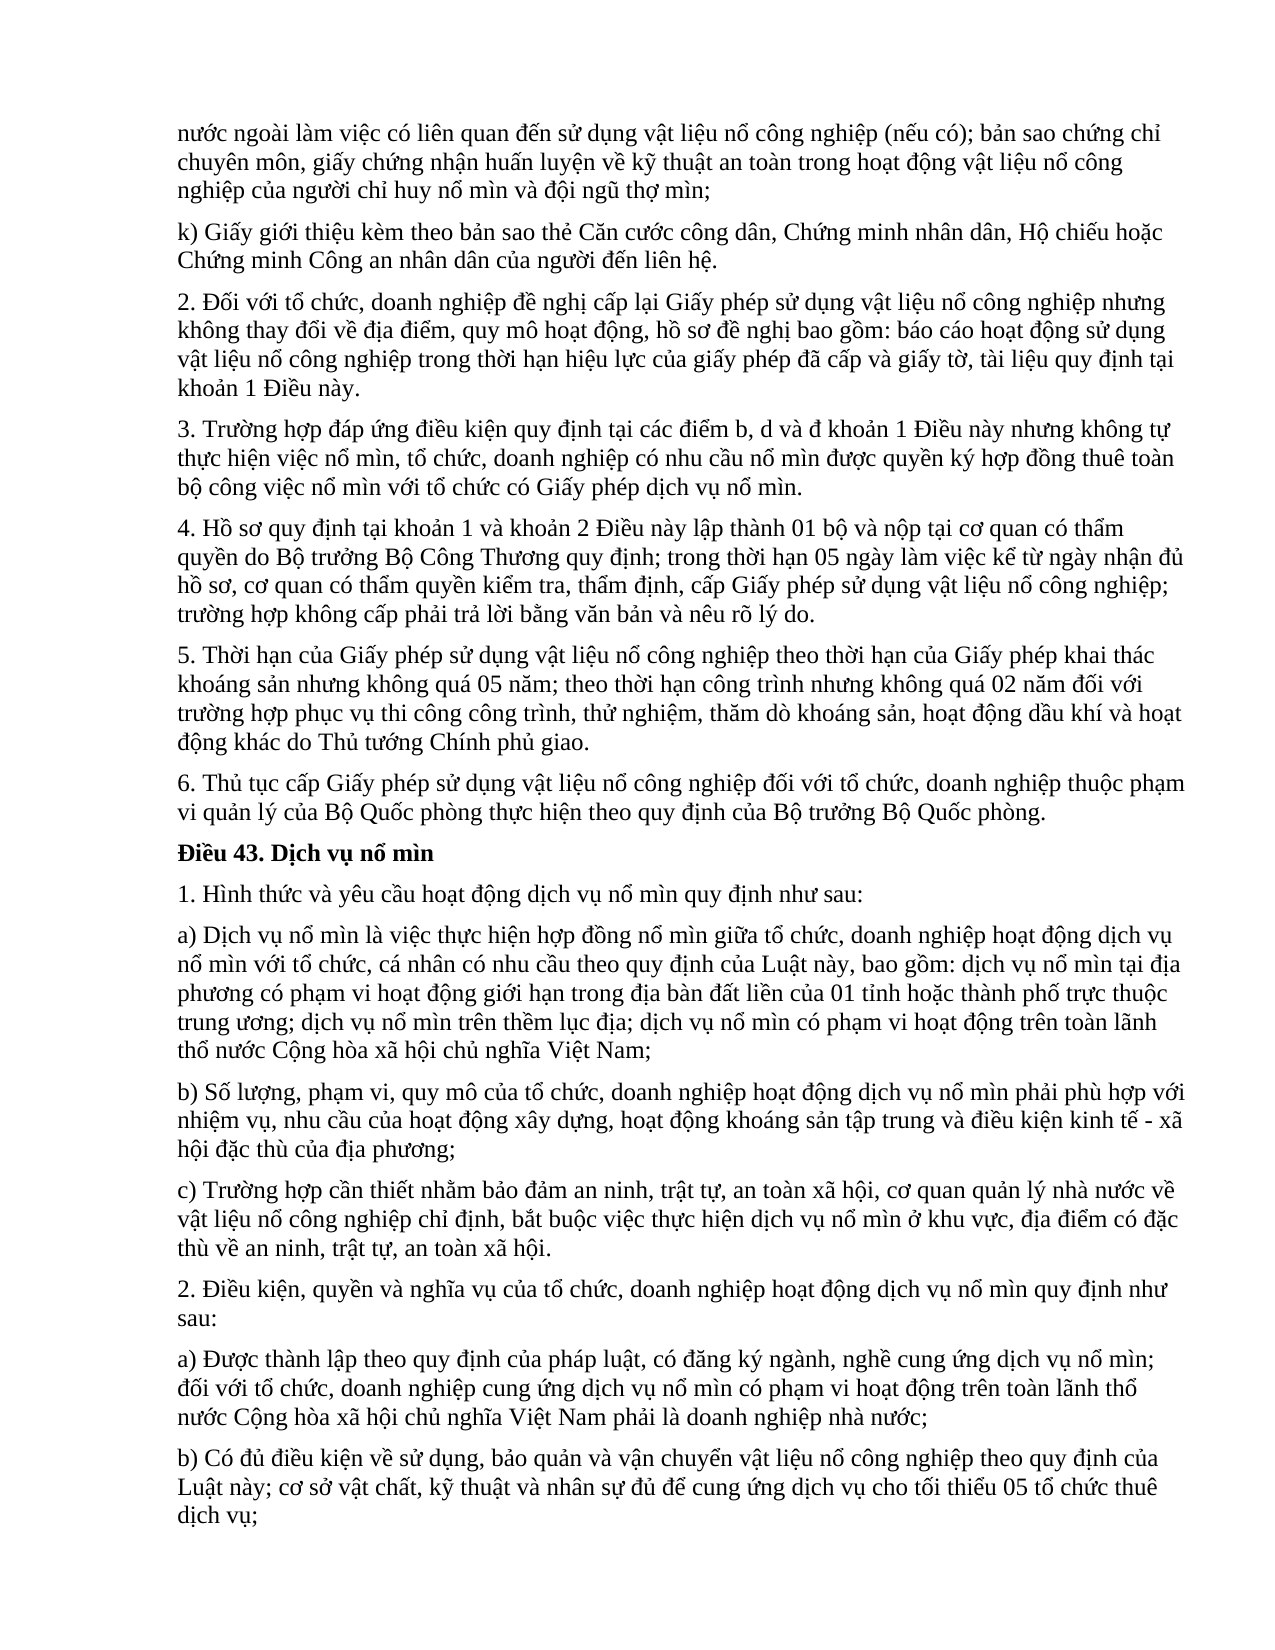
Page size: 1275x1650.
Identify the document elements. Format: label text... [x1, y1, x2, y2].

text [177, 118, 1186, 204]
text c) Trường hợp cần thiết nhằm bảo đảm an ninh, trật tự, an toàn xã hội, cơ quan quản lý nhà nước về vật liệu nổ công nghiệp chỉ định, bắt buộc việc thực hiện dịch vụ nổ mìn ở khu vực, địa điểm có đặc thù về an ninh, trật tự, an toàn xã hội. [177, 1176, 1186, 1262]
text b) Có đủ điều kiện về sử dụng, bảo quản và vận chuyển vật liệu nổ công nghiệp theo quy định của Luật này; cơ sở vật chất, kỹ thuật và nhân sự đủ để cung ứng dịch vụ cho tối thiểu 05 tổ chức thuê dịch vụ; [177, 1443, 1186, 1529]
text 2. Điều kiện, quyền và nghĩa vụ của tổ chức, doanh nghiệp hoạt động dịch vụ nổ mìn quy định như sau: [177, 1274, 1186, 1332]
text k) Giấy giới thiệu kèm theo bản sao thẻ Căn cước công dân, Chứng minh nhân dân, Hộ chiếu hoặc Chứng minh Công an nhân dân của người đến liên hệ. [177, 217, 1186, 274]
text a) Dịch vụ nổ mìn là việc thực hiện hợp đồng nổ mìn giữa tổ chức, doanh nghiệp hoạt động dịch vụ nổ mìn với tổ chức, cá nhân có nhu cầu theo quy định của Luật này, bao gồm: dịch vụ nổ mìn tại địa phương có phạm vi hoạt động giới hạn trong địa bàn đất liền của 01 tỉnh hoặc thành phố trực thuộc trung ương; dịch vụ nổ mìn trên thềm lục địa; dịch vụ nổ mìn có phạm vi hoạt động trên toàn lãnh thổ nước Cộng hòa xã hội chủ nghĩa Việt Nam; [177, 921, 1186, 1064]
text 2. Đối với tổ chức, doanh nghiệp đề nghị cấp lại Giấy phép sử dụng vật liệu nổ công nghiệp nhưng không thay đổi về địa điểm, quy mô hoạt động, hồ sơ đề nghị bao gồm: báo cáo hoạt động sử dụng vật liệu nổ công nghiệp trong thời hạn hiệu lực của giấy phép đã cấp và giấy tờ, tài liệu quy định tại khoản 1 Điều này. [177, 287, 1186, 402]
text 1. Hình thức và yêu cầu hoạt động dịch vụ nổ mìn quy định như sau: [177, 879, 1186, 908]
text 6. Thủ tục cấp Giấy phép sử dụng vật liệu nổ công nghiệp đối với tổ chức, doanh nghiệp thuộc phạm vi quản lý của Bộ Quốc phòng thực hiện theo quy định của Bộ trưởng Bộ Quốc phòng. [177, 768, 1186, 826]
text a) Được thành lập theo quy định của pháp luật, có đăng ký ngành, nghề cung ứng dịch vụ nổ mìn; đối với tổ chức, doanh nghiệp cung ứng dịch vụ nổ mìn có phạm vi hoạt động trên toàn lãnh thổ nước Cộng hòa xã hội chủ nghĩa Việt Nam phải là doanh nghiệp nhà nước; [177, 1344, 1186, 1431]
text 5. Thời hạn của Giấy phép sử dụng vật liệu nổ công nghiệp theo thời hạn của Giấy phép khai thác khoáng sản nhưng không quá 05 năm; theo thời hạn công trình nhưng không quá 02 năm đối với trường hợp phục vụ thi công công trình, thử nghiệm, thăm dò khoáng sản, hoạt động dầu khí và hoạt động khác do Thủ tướng Chính phủ giao. [177, 641, 1186, 756]
text b) Số lượng, phạm vi, quy mô của tổ chức, doanh nghiệp hoạt động dịch vụ nổ mìn phải phù hợp với nhiệm vụ, nhu cầu của hoạt động xây dựng, hoạt động khoáng sản tập trung và điều kiện kinh tế - xã hội đặc thù của địa phương; [177, 1077, 1186, 1163]
text 4. Hồ sơ quy định tại khoản 1 và khoản 2 Điều này lập thành 01 bộ và nộp tại cơ quan có thẩm quyền do Bộ trưởng Bộ Công Thương quy định; trong thời hạn 05 ngày làm việc kể từ ngày nhận đủ hồ sơ, cơ quan có thẩm quyền kiểm tra, thẩm định, cấp Giấy phép sử dụng vật liệu nổ công nghiệp; trường hợp không cấp phải trả lời bằng văn bản và nêu rõ lý do. [177, 513, 1186, 628]
text Điều 43. Dịch vụ nổ mìn [177, 838, 1186, 867]
text 3. Trường hợp đáp ứng điều kiện quy định tại các điểm b, d và đ khoản 1 Điều này nhưng không tự thực hiện việc nổ mìn, tổ chức, doanh nghiệp có nhu cầu nổ mìn được quyền ký hợp đồng thuê toàn bộ công việc nổ mìn với tổ chức có Giấy phép dịch vụ nổ mìn. [177, 414, 1186, 501]
